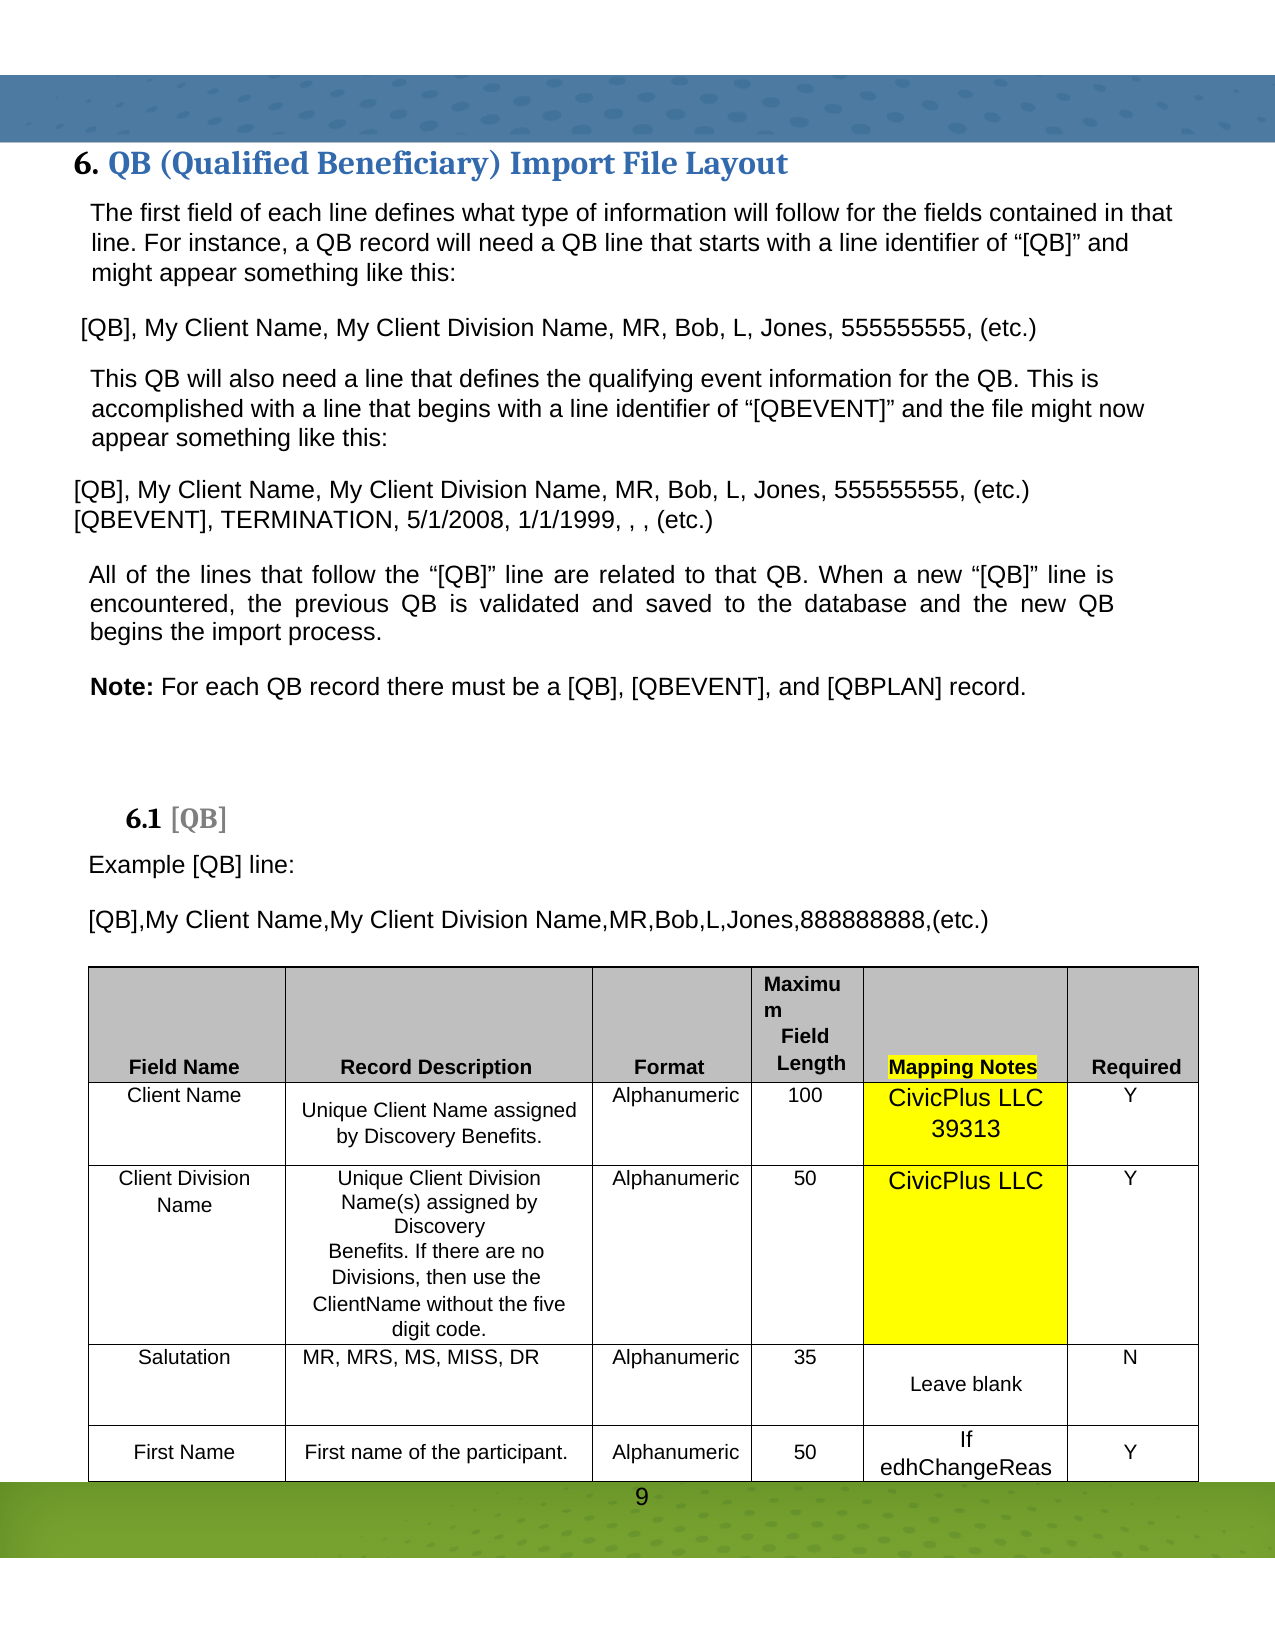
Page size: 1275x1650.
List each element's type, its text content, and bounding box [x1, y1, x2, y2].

picture [0, 1481, 1275, 1558]
table_cell Salutation [89, 1345, 285, 1425]
text This QB will also need a line that defines the qualifying event information for the QB. This is accomplished with a line that begins with a line identifier of “[QBEVENT]” and the file might now appear something like this: [90, 364, 1206, 452]
text [QB], My Client Name, My Client Division Name, MR, Bob, L, Jones, 555555555, (etc.) [73, 474, 1206, 503]
table_header Format [593, 968, 751, 1082]
table_cell Y [1068, 1083, 1198, 1165]
table_cell 35 [752, 1345, 863, 1425]
table_cell Client Division Name [89, 1166, 285, 1344]
table_header Record Description [286, 968, 592, 1082]
table_cell CivicPlus LLC [864, 1166, 1067, 1344]
table_header Required [1068, 968, 1198, 1082]
picture [0, 75, 1275, 143]
table_cell Y [1068, 1426, 1198, 1481]
table_cell 100 [752, 1083, 863, 1165]
table_cell Y [1068, 1166, 1198, 1344]
table_cell Unique Client Name assigned by Discovery Benefits. [286, 1083, 592, 1165]
table_header Mapping Notes [864, 968, 1067, 1082]
table_header Field Name [89, 968, 285, 1082]
text [QB],My Client Name,My Client Division Name,MR,Bob,L,Jones,888888888,(etc.) [88, 905, 1206, 934]
table_header Maximum Field Length [752, 968, 863, 1082]
table_cell N [1068, 1345, 1198, 1425]
table_cell First Name [89, 1426, 285, 1481]
text The first field of each line defines what type of information will follow for the fields contained in that line. For instance, a QB record will need a QB line that starts with a line identifier of “[QB]” and might appear something like this: [90, 198, 1197, 286]
text Note: For each QB record there must be a [QB], [QBEVENT], and [QBPLAN] record. [90, 672, 1206, 701]
table_cell Alphanumeric [593, 1345, 751, 1425]
table_cell Unique Client Division Name(s) assigned by Discovery Benefits. If there are no Divisions, then use the ClientName without the five digit code. [286, 1166, 592, 1344]
table_cell First name of the participant. [286, 1426, 592, 1481]
table_cell 50 [752, 1426, 863, 1481]
table_cell Leave blank [864, 1345, 1067, 1425]
text [QB], My Client Name, My Client Division Name, MR, Bob, L, Jones, 555555555, (etc.) [73, 313, 1206, 341]
subtitle 6. QB (Qualified Beneficiary) Import File Layout [73, 108, 1208, 183]
table_cell MR, MRS, MS, MISS, DR [286, 1345, 592, 1425]
text [QBEVENT], TERMINATION, 5/1/2008, 1/1/1999, , , (etc.) [73, 505, 1206, 534]
table_cell Alphanumeric [593, 1166, 751, 1344]
table_cell If edhChangeReason = 201, 302, LEVNT3, 204, 210 or LEVNT4 send confnamefirst else send eepnamefirst [864, 1426, 1067, 1481]
table_cell Alphanumeric [593, 1426, 751, 1481]
subtitle 6.1 [QB] [126, 802, 1208, 836]
text Example [QB] line: [88, 850, 1206, 879]
table_cell Client Name [89, 1083, 285, 1165]
table_cell Alphanumeric [593, 1083, 751, 1165]
table_cell CivicPlus LLC 39313 [864, 1083, 1067, 1165]
table_cell 50 [752, 1166, 863, 1344]
text All of the lines that follow the “[QB]” line are related to that QB. When a new “[QB]” line is encountered, the previous QB is validated and saved to the database and the new QB begins the import process. [88, 560, 1117, 646]
